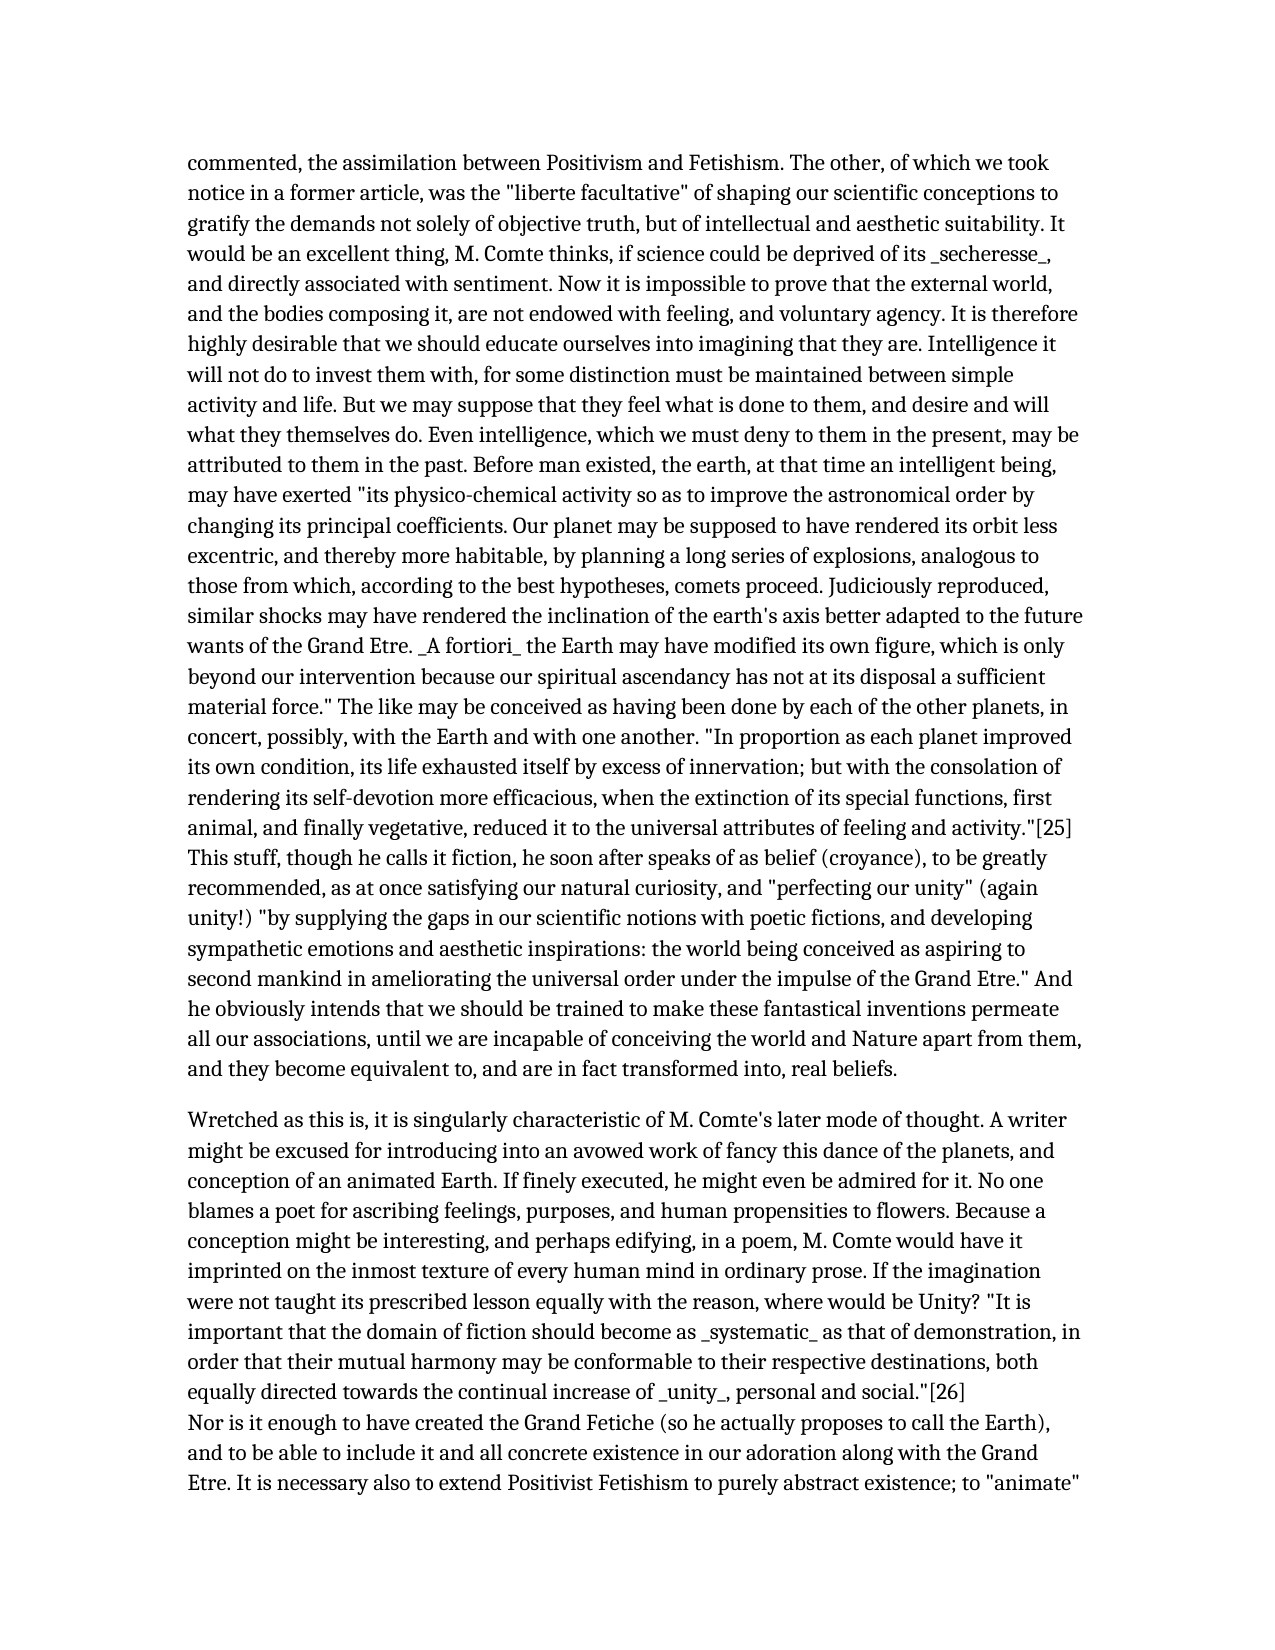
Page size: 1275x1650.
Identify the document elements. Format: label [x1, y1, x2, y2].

text [187, 150, 1087, 1083]
text [187, 1107, 1087, 1496]
